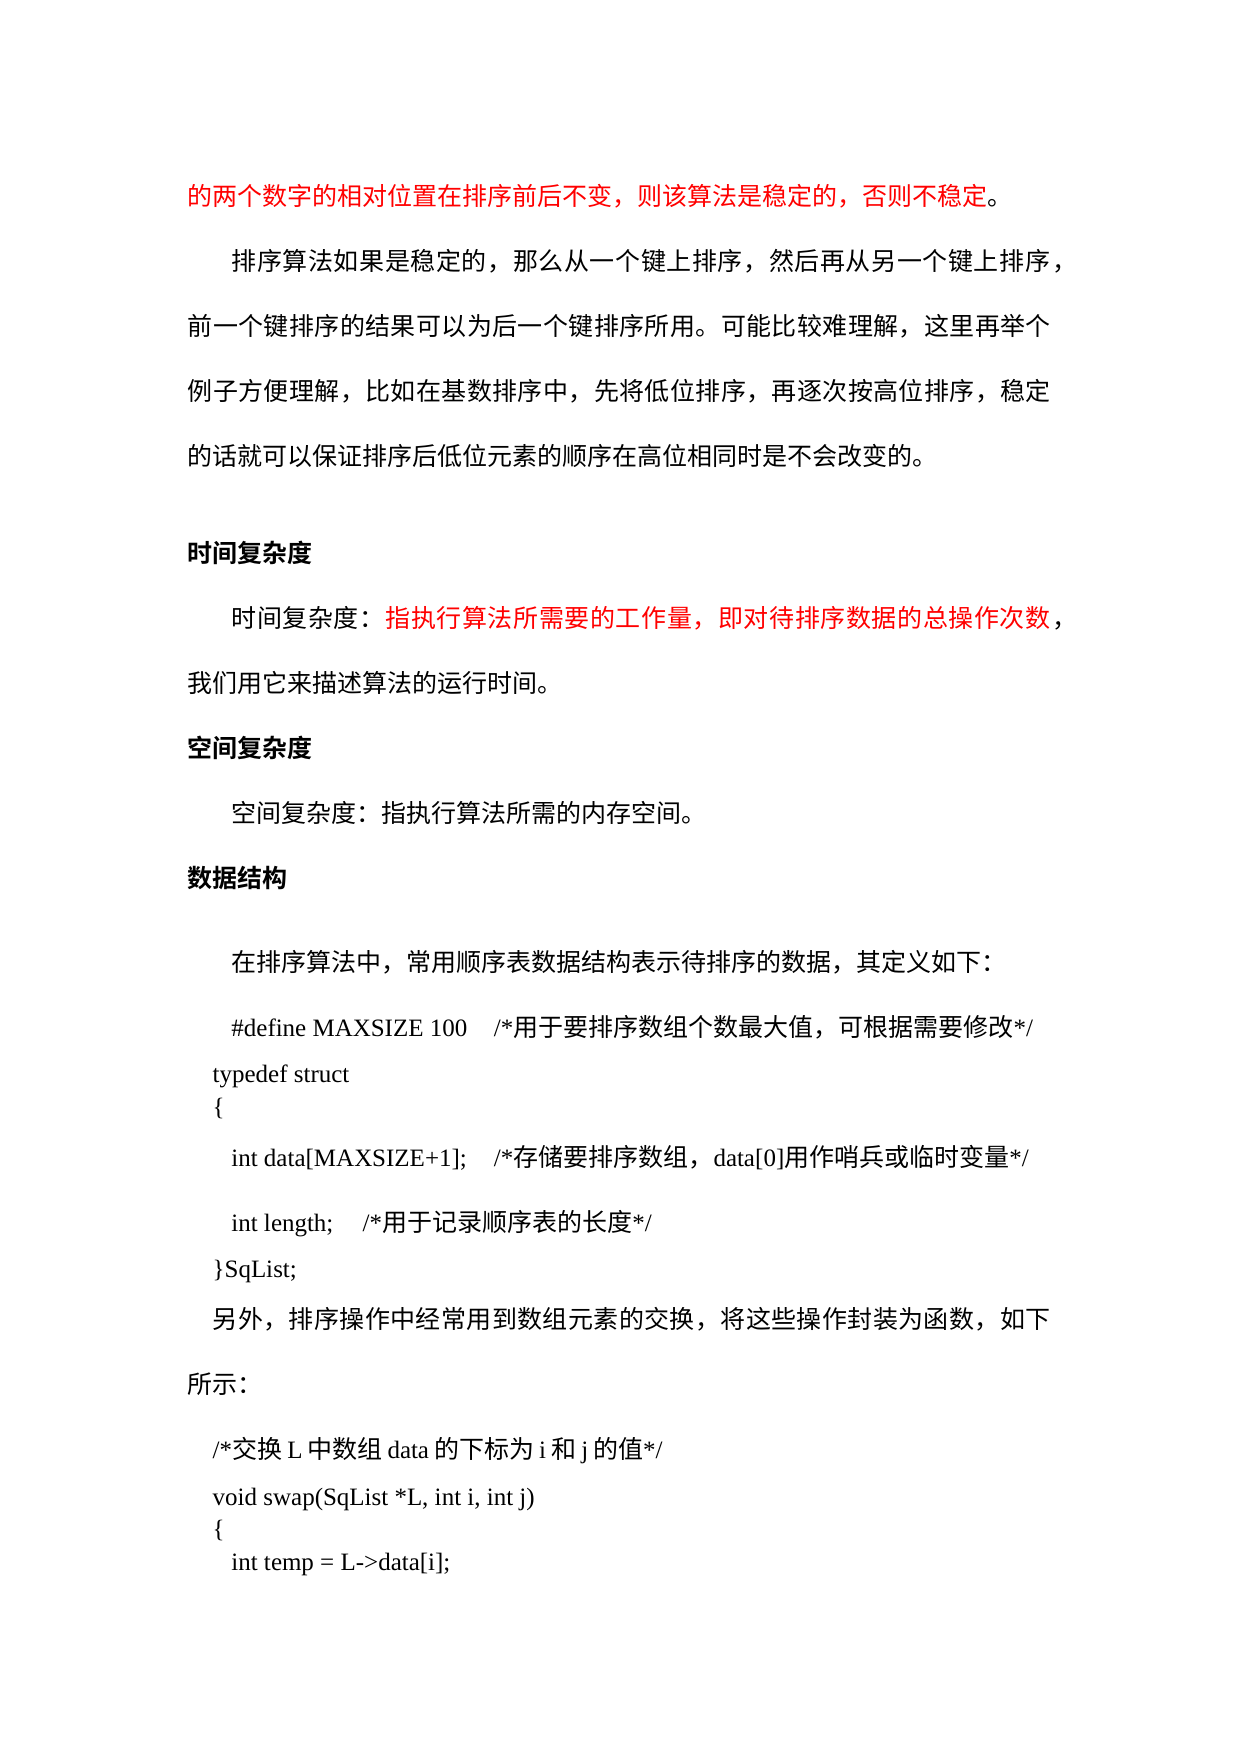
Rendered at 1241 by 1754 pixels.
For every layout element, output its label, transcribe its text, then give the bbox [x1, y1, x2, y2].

subtitle 数据结构 [187, 844, 1053, 909]
text #define MAXSIZE 100 /*用于要排序数组个数最大值，可根据需要修改*/ [187, 993, 1053, 1058]
text 排序算法如果是稳定的，那么从一个键上排序，然后再从另一个键上排序，前一个键排序的结果可以为后一个键排序所用。可能比较难理解，这里再举个例子方便理解，比如在基数排序中，先将低位排序，再逐次按高位排序，稳定的话就可以保证排序后低位元素的顺序在高位相同时是不会改变的。 [187, 227, 1053, 487]
text typedef struct [187, 1058, 1053, 1090]
text int temp = L->data[i]; [212, 1545, 1053, 1578]
text 另外，排序操作中经常用到数组元素的交换，将这些操作封装为函数，如下所示： [187, 1285, 1053, 1415]
text /*交换L中数组data的下标为i和j的值*/ [212, 1415, 1053, 1480]
text 在排序算法中，常用顺序表数据结构表示待排序的数据，其定义如下： [187, 928, 1053, 993]
text int data[MAXSIZE+1]; /*存储要排序数组，data[0]用作哨兵或临时变量*/ [212, 1123, 1053, 1188]
text 稳定性：如果i=j，排序前i在j的前面，排序后i仍然在j的前面，即相等的两个数字的相对位置在排序前后不变，则该算法是稳定的，否则不稳定。 [187, 162, 1053, 227]
text 时间复杂度：指执行算法所需要的工作量，即对待排序数据的总操作次数，我们用它来描述算法的运行时间。 [187, 584, 1053, 714]
text { [212, 1090, 1053, 1123]
text int length; /*用于记录顺序表的长度*/ [212, 1188, 1053, 1253]
text 空间复杂度：指执行算法所需的内存空间。 [187, 779, 1053, 844]
subtitle 时间复杂度 [187, 519, 1053, 584]
text }SqList; [212, 1253, 1053, 1285]
subtitle 空间复杂度 [187, 714, 1053, 779]
text void swap(SqList *L, int i, int j) [212, 1480, 1053, 1513]
text { [212, 1513, 1053, 1545]
